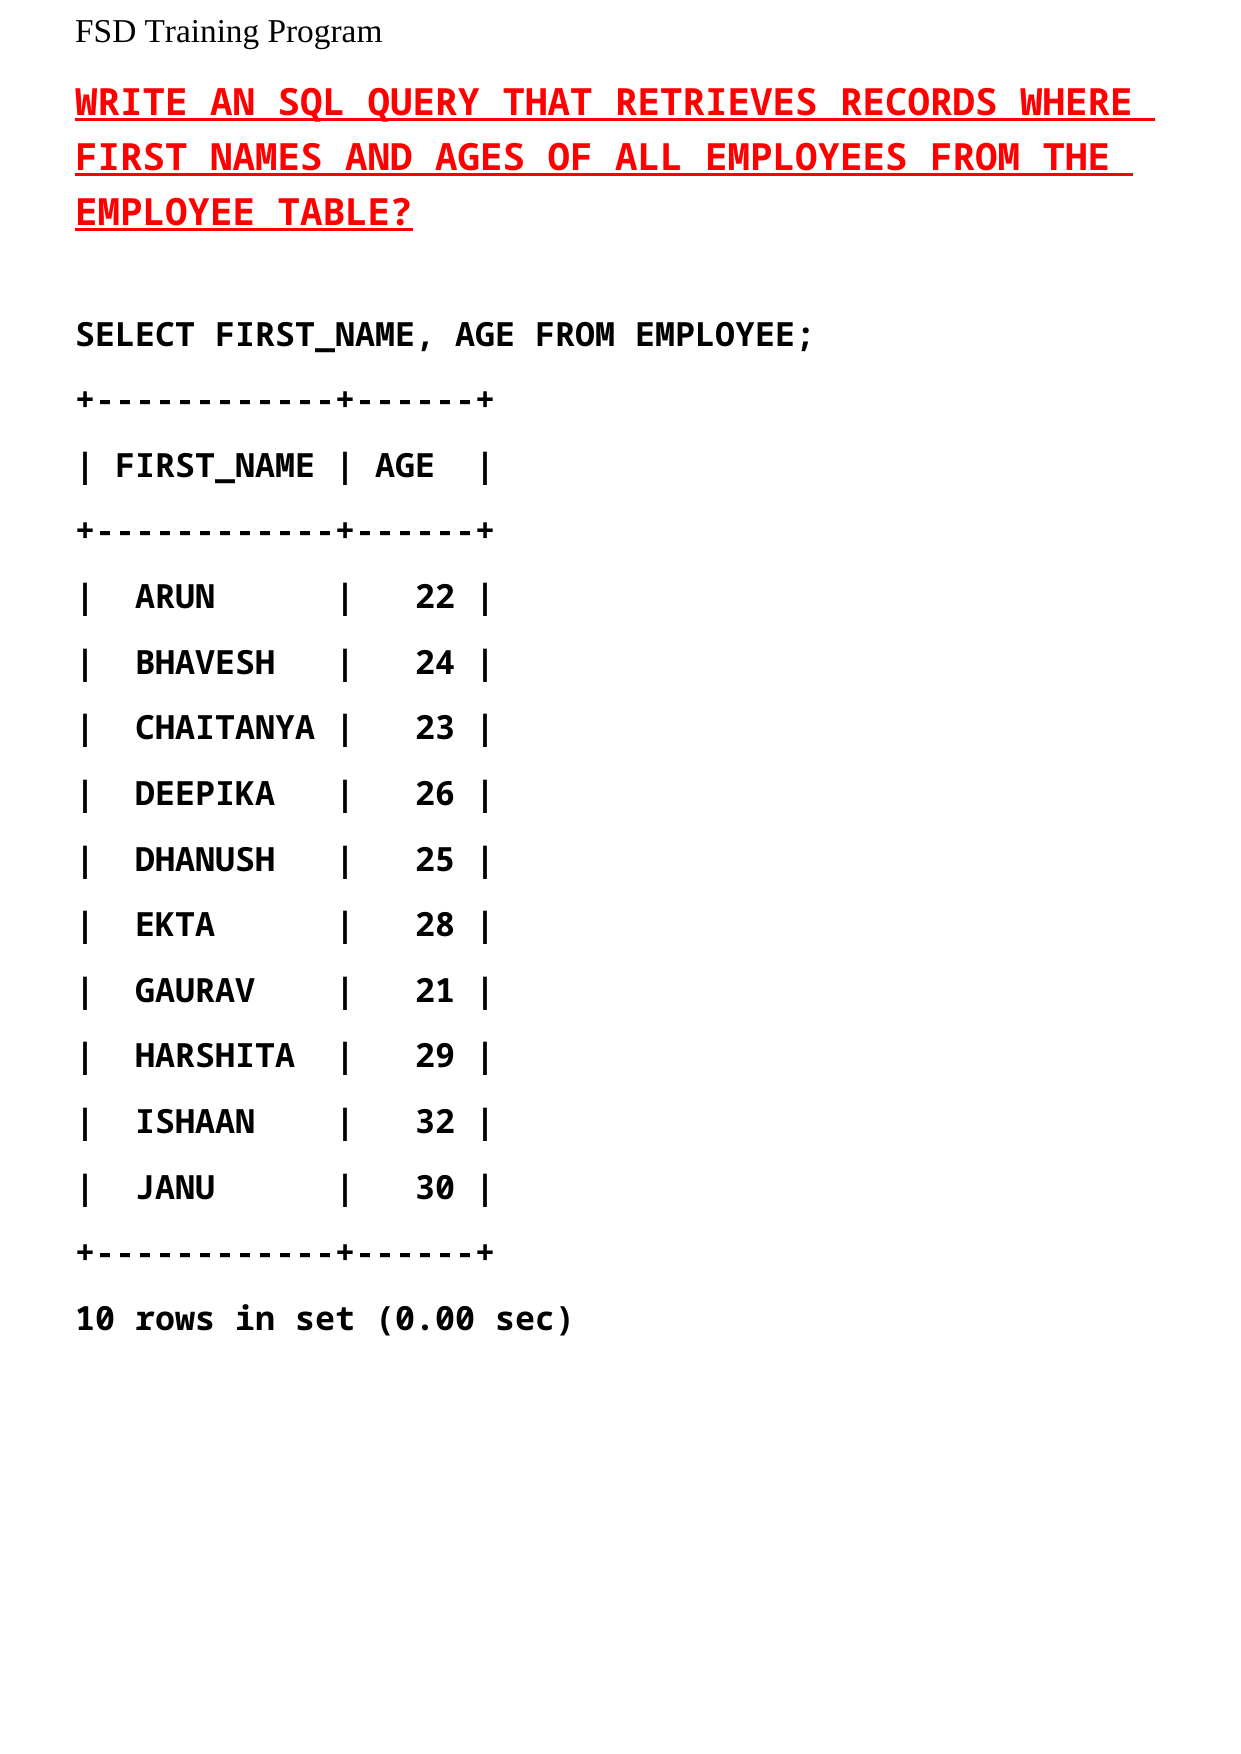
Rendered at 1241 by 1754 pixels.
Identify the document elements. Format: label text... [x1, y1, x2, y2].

text | GAURAV | 21 | [75, 967, 1165, 1012]
text | DHANUSH | 25 | [75, 835, 1165, 881]
text SELECT FIRST_NAME, AGE FROM EMPLOYEE; [75, 310, 1165, 356]
text | BHAVESH | 24 | [75, 638, 1165, 684]
text 10 rows in set (0.00 sec) [75, 1295, 1165, 1340]
text WRITE AN SQL QUERY THAT RETRIEVES RECORDS WHERE FIRST NAMES AND AGES OF ALL EMPLOYEES FROM THE EMPLOYEE TABLE? [75, 75, 1165, 236]
text | CHAITANYA | 23 | [75, 704, 1165, 749]
text | ARUN | 22 | [75, 573, 1165, 618]
text +------------+------+ [75, 376, 1165, 421]
text | DEEPIKA | 26 | [75, 770, 1165, 815]
text | HARSHITA | 29 | [75, 1032, 1165, 1078]
text | ISHAAN | 32 | [75, 1098, 1165, 1143]
text | EKTA | 28 | [75, 901, 1165, 946]
text +------------+------+ [75, 1229, 1165, 1274]
text | FIRST_NAME | AGE | [75, 442, 1165, 487]
text | JANU | 30 | [75, 1163, 1165, 1209]
text +------------+------+ [75, 507, 1165, 553]
